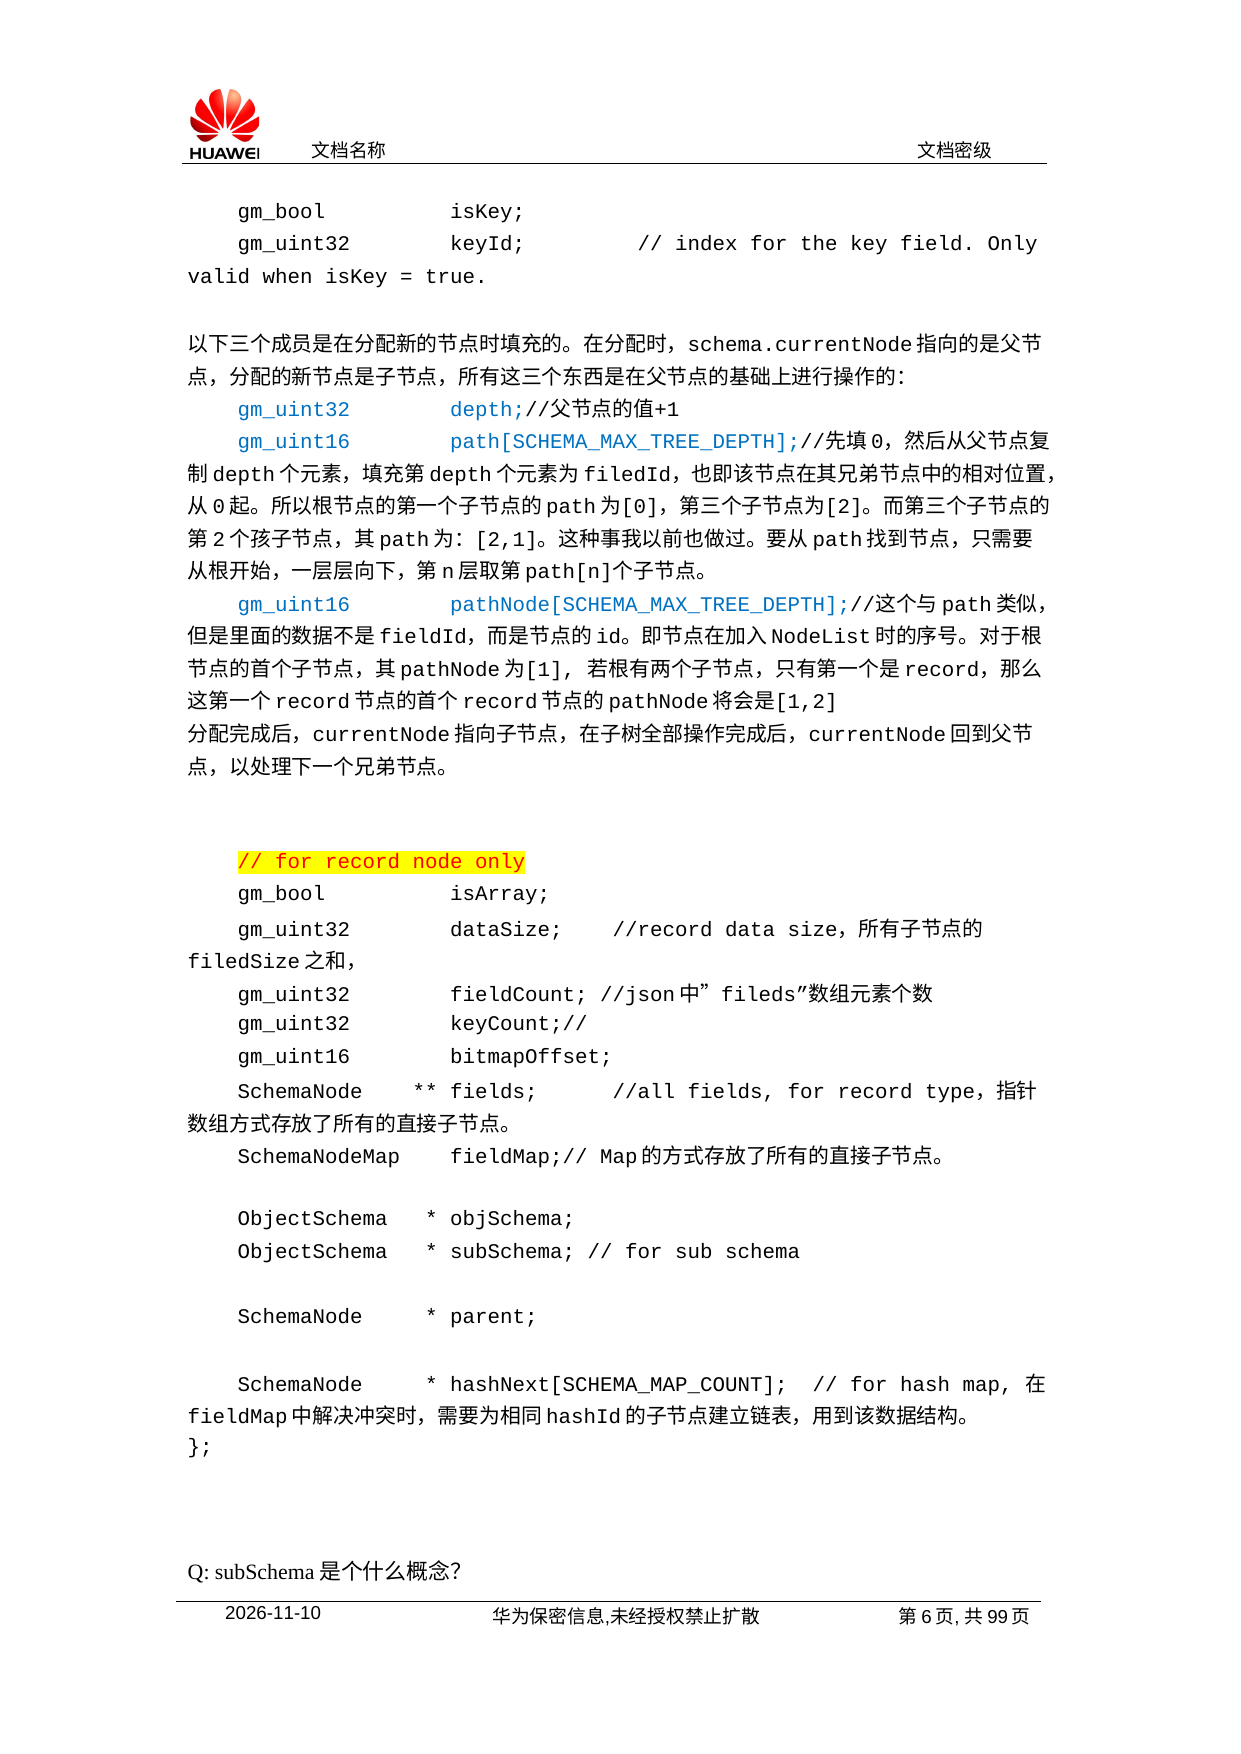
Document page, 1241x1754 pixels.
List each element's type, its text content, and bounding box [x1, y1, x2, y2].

text gm_uint16 path[SCHEMA_MAX_TREE_DEPTH];//先填0，然后从父节点复制depth个元素，填充第depth个元素为filedId，也即该节点在其兄弟节点中的相对位置，从0起。所以根节点的第一个子节点的path为[0]，第三个子节点为[2]。而第三个子节点的第2个孩子节点，其path为：[2,1]。这种事我以前也做过。要从path找到节点，只需要从根开始，一层层向下，第n层取第path[n]个子节点。 [187, 424, 1053, 586]
text }; [187, 1431, 1053, 1464]
picture [190, 89, 260, 159]
text gm_uint32 fieldCount; //json中”fileds”数组元素个数 [187, 976, 1053, 1009]
text gm_uint32 keyId; // index for the key field. Only valid when isKey = true. [187, 229, 1053, 294]
text gm_uint32 keyCount;// [187, 1009, 1053, 1041]
text gm_uint16 pathNode[SCHEMA_MAX_TREE_DEPTH];//这个与path类似，但是里面的数据不是fieldId，而是节点的id。即节点在加入NodeList时的序号。对于根节点的首个子节点，其pathNode为[1], 若根有两个子节点，只有第一个是record，那么这第一个record节点的首个record节点的pathNode将会是[1,2] [187, 586, 1053, 716]
text Q: subSchema是个什么概念？ [187, 1554, 1053, 1586]
text ObjectSchema * objSchema; [187, 1204, 1053, 1236]
text ObjectSchema * subSchema; // for sub schema [187, 1236, 1053, 1269]
text SchemaNodeMap fieldMap;// Map的方式存放了所有的直接子节点。 [187, 1139, 1053, 1171]
text 以下三个成员是在分配新的节点时填充的。在分配时，schema.currentNode指向的是父节点，分配的新节点是子节点，所有这三个东西是在父节点的基础上进行操作的： [187, 326, 1053, 391]
text gm_bool isArray; [187, 879, 1053, 911]
text SchemaNode ** fields; //all fields, for record type，指针数组方式存放了所有的直接子节点。 [187, 1074, 1053, 1139]
text SchemaNode * parent; [187, 1301, 1053, 1334]
text 分配完成后，currentNode指向子节点，在子树全部操作完成后，currentNode回到父节点，以处理下一个兄弟节点。 [187, 716, 1053, 781]
text gm_uint32 depth;//父节点的值+1 [187, 391, 1053, 424]
text gm_uint32 dataSize; //record data size，所有子节点的filedSize之和， [187, 911, 1053, 976]
text SchemaNode * hashNext[SCHEMA_MAP_COUNT]; // for hash map, 在fieldMap中解决冲突时，需要为相同hashId的子节点建立链表，用到该数据结构。 [187, 1366, 1053, 1431]
text gm_uint16 bitmapOffset; [187, 1041, 1053, 1074]
text // for record node only [187, 846, 1053, 879]
text gm_bool isKey; [187, 196, 1053, 229]
